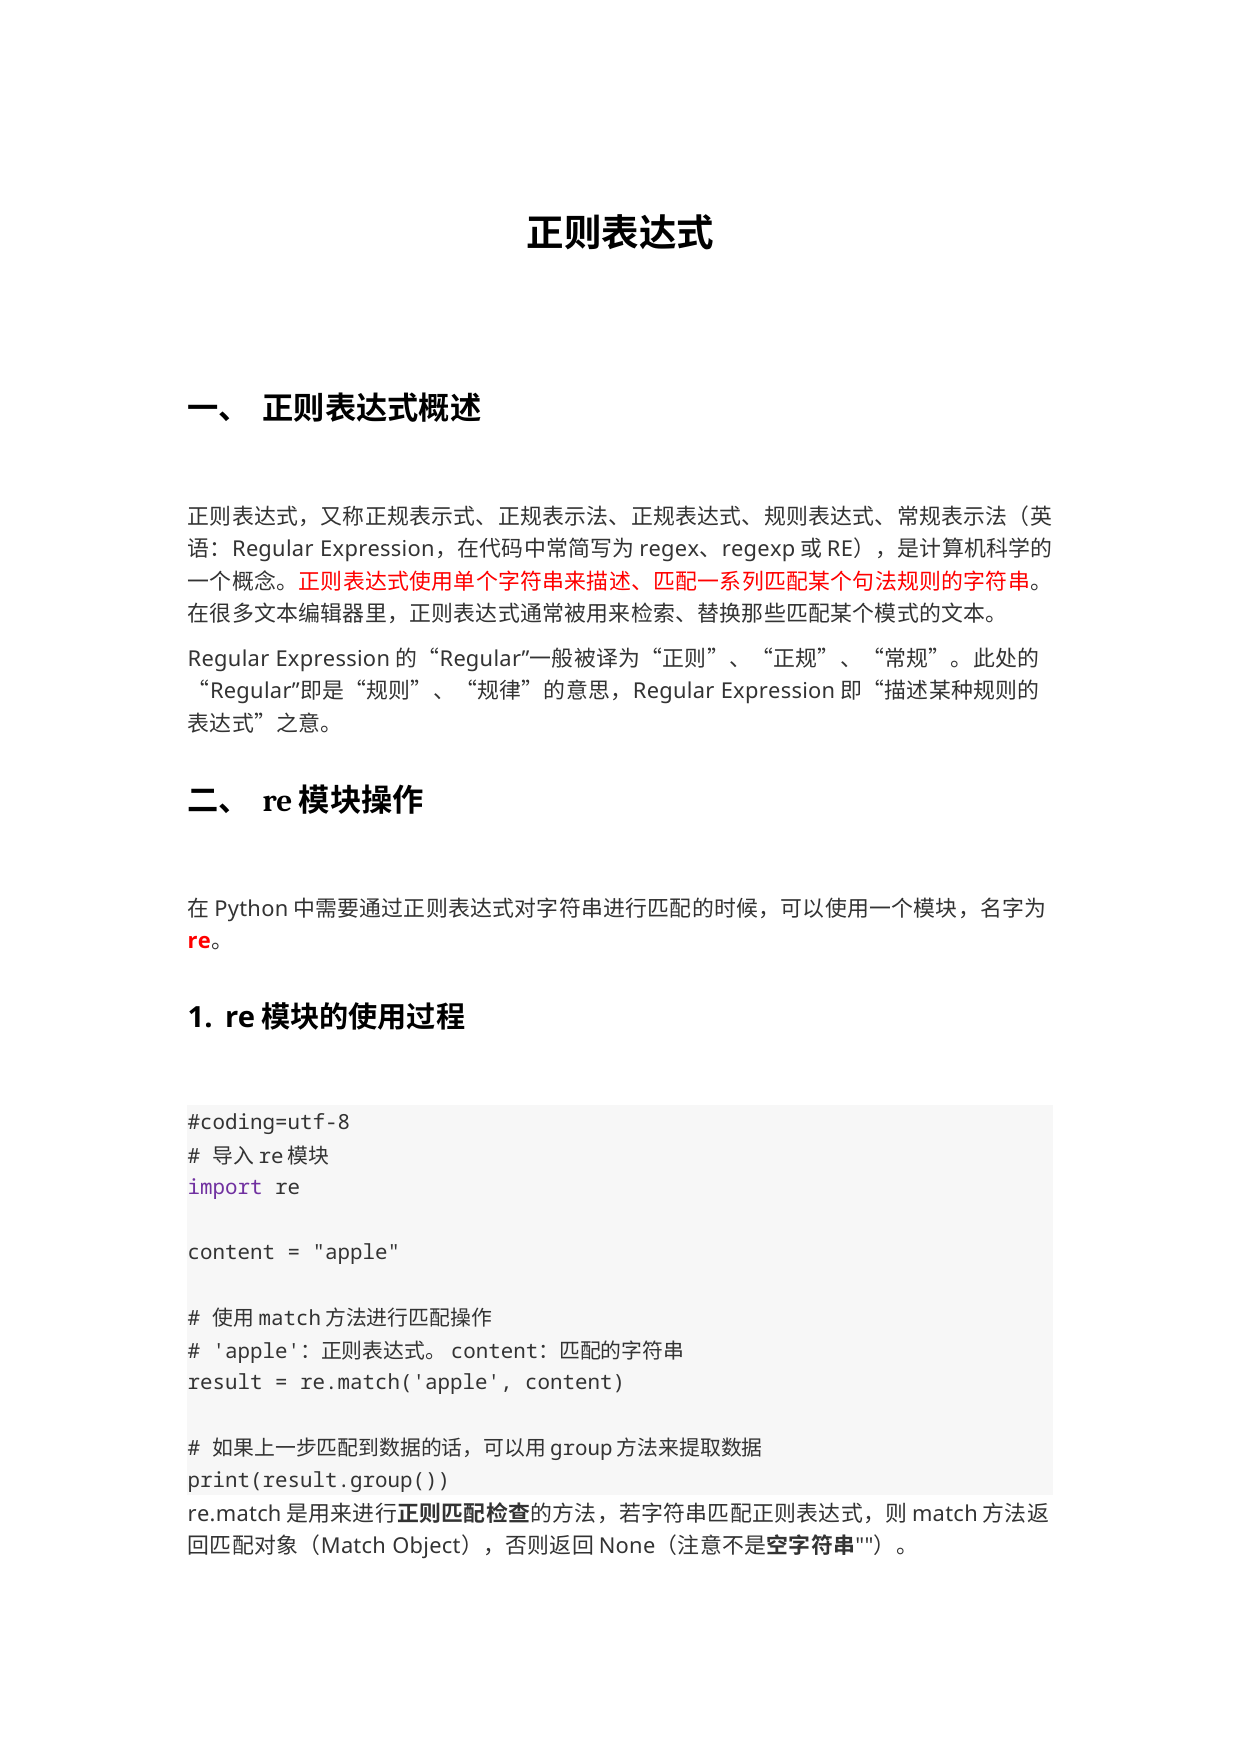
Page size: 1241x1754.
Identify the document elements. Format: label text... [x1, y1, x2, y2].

text # 'apple'：正则表达式。 content：匹配的字符串 [187, 1333, 1053, 1365]
text 正则表达式，又称正规表示式、正规表示法、正规表达式、规则表达式、常规表示法（英语：Regular Expression，在代码中常简写为regex、regexp或RE），是计算机科学的一个概念。正则表达式使用单个字符串来描述、匹配一系列匹配某个句法规则的字符串。在很多文本编辑器里，正则表达式通常被用来检索、替换那些匹配某个模式的文本。 [187, 498, 1053, 628]
text # 如果上一步匹配到数据的话，可以用group方法来提取数据 [187, 1430, 1053, 1463]
text re.match是用来进行正则匹配检查的方法，若字符串匹配正则表达式，则match方法返回匹配对象（Match Object），否则返回None（注意不是空字符串""）。 [187, 1495, 1053, 1560]
text import re [187, 1170, 1053, 1203]
text content = "apple" [187, 1235, 1053, 1268]
text result = re.match('apple', content) [187, 1365, 1053, 1398]
subtitle 正则表达式概述 [187, 373, 1053, 438]
text print(result.group()) [187, 1463, 1053, 1495]
subtitle re模块操作 [187, 765, 1053, 830]
text Regular Expression的“Regular”一般被译为“正则”、“正规”、“常规”。此处的“Regular”即是“规则”、“规律”的意思，Regular Expression即“描述某种规则的表达式”之意。 [187, 641, 1053, 738]
text 在Python中需要通过正则表达式对字符串进行匹配的时候，可以使用一个模块，名字为re。 [187, 890, 1053, 955]
text #coding=utf-8 [187, 1105, 1053, 1138]
subtitle re模块的使用过程 [187, 982, 1053, 1047]
subtitle 正则表达式 [187, 197, 1053, 262]
text # 导入re模块 [187, 1138, 1053, 1170]
text # 使用match方法进行匹配操作 [187, 1300, 1053, 1333]
